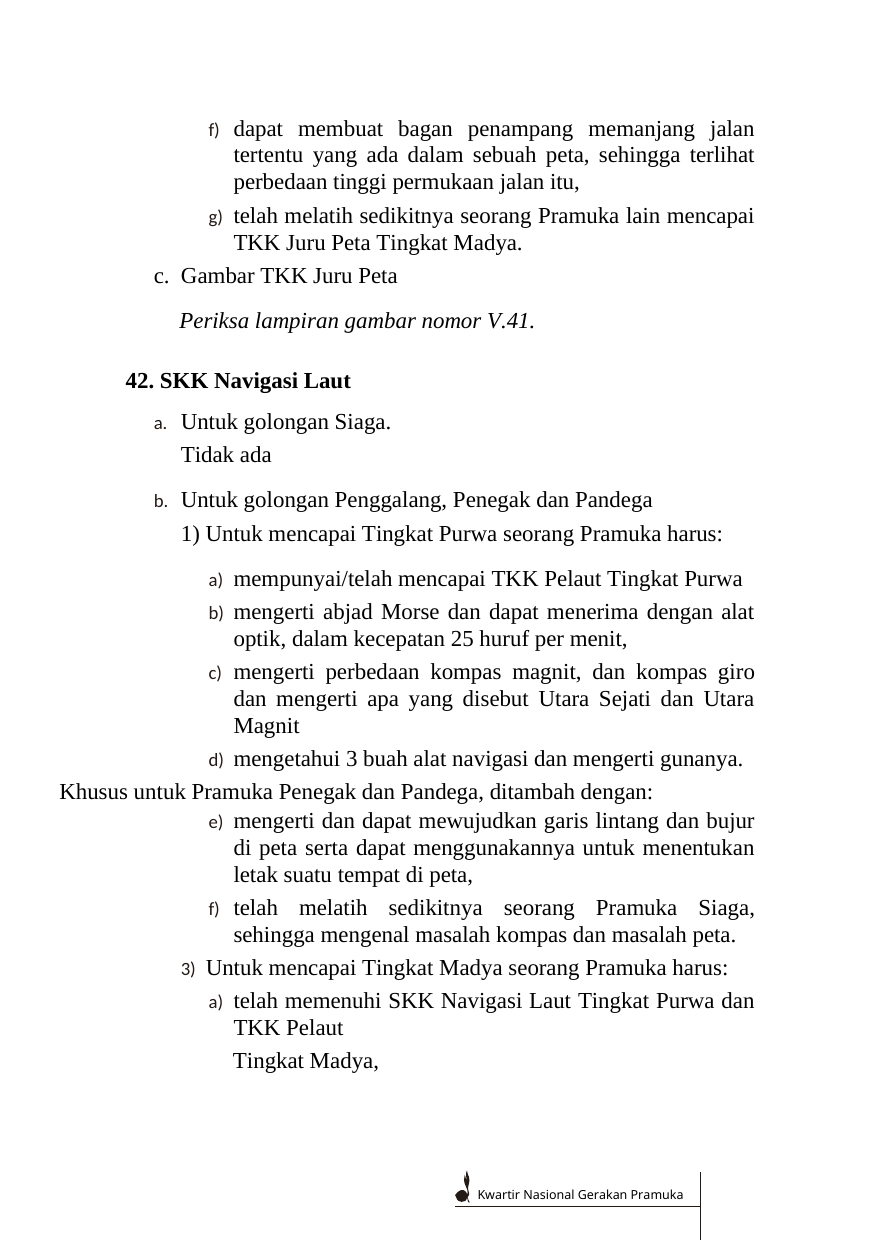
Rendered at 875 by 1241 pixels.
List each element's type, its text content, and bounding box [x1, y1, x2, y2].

text Tingkat Madya, [233, 1047, 756, 1074]
text 1) Untuk mencapai Tingkat Purwa seorang Pramuka harus: [181, 520, 756, 546]
text Periksa lampiran gambar nomor V.41. [179, 307, 756, 333]
list Untuk golongan Penggalang, Penegak dan Pandega [153, 487, 755, 513]
text Tidak ada [181, 441, 756, 468]
list mengerti dan dapat mewujudkan garis lintang dan bujur di peta serta dapat menggunakannya untuk menentukan letak suatu tempat di peta, [208, 807, 755, 887]
list mengetahui 3 buah alat navigasi dan mengerti gunanya. [208, 745, 755, 772]
text c. Gambar TKK Juru Peta [153, 262, 756, 288]
list Untuk mencapai Tingkat Madya seorang Pramuka harus: [181, 954, 755, 980]
text 42. SKK Navigasi Laut [120, 367, 756, 394]
list telah memenuhi SKK Navigasi Laut Tingkat Purwa dan TKK Pelaut [208, 987, 755, 1040]
list telah melatih sedikitnya seorang Pramuka Siaga, sehingga mengenal masalah kompas dan masalah peta. [208, 894, 755, 947]
list mengerti perbedaan kompas magnit, dan kompas giro dan mengerti apa yang disebut Utara Sejati dan Utara Magnit [208, 658, 755, 738]
list mengerti abjad Morse dan dapat menerima dengan alat optik, dalam kecepatan 25 huruf per menit, [208, 598, 755, 651]
text Khusus untuk Pramuka Penegak dan Pandega, ditambah dengan: [59, 778, 756, 805]
list mempunyai/telah mencapai TKK Pelaut Tingkat Purwa [208, 565, 755, 591]
list dapat membuat bagan penampang memanjang jalan tertentu yang ada dalam sebuah peta, sehingga terlihat perbedaan tinggi permukaan jalan itu, [208, 115, 755, 195]
list Untuk golongan Siaga. [153, 408, 755, 434]
list telah melatih sedikitnya seorang Pramuka lain mencapai TKK Juru Peta Tingkat Madya. [208, 202, 755, 255]
